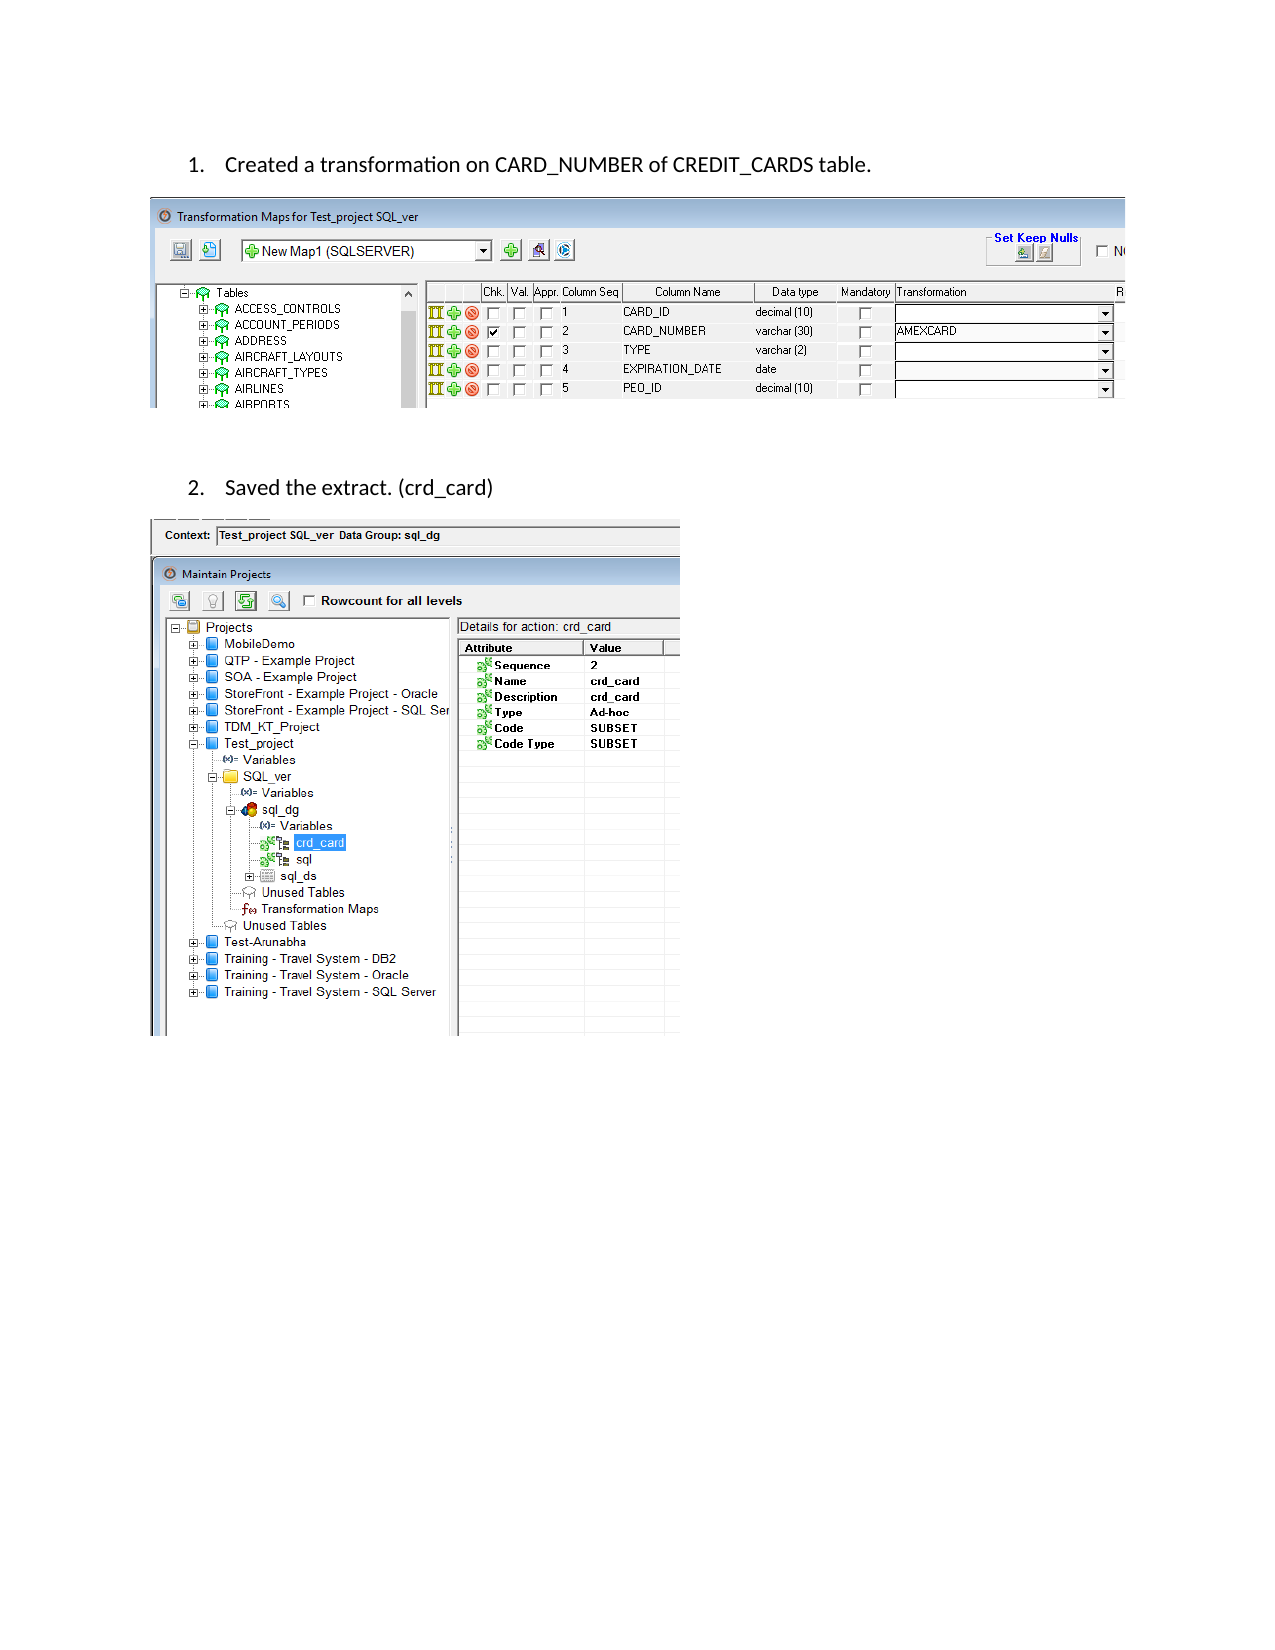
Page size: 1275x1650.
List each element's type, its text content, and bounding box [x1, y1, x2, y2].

list Created a transformation on CARD_NUMBER of CREDIT_CARDS table. [187, 150, 1125, 178]
picture [150, 196, 1125, 408]
picture [150, 519, 680, 1036]
list Saved the extract. (crd_card) [187, 473, 1125, 501]
